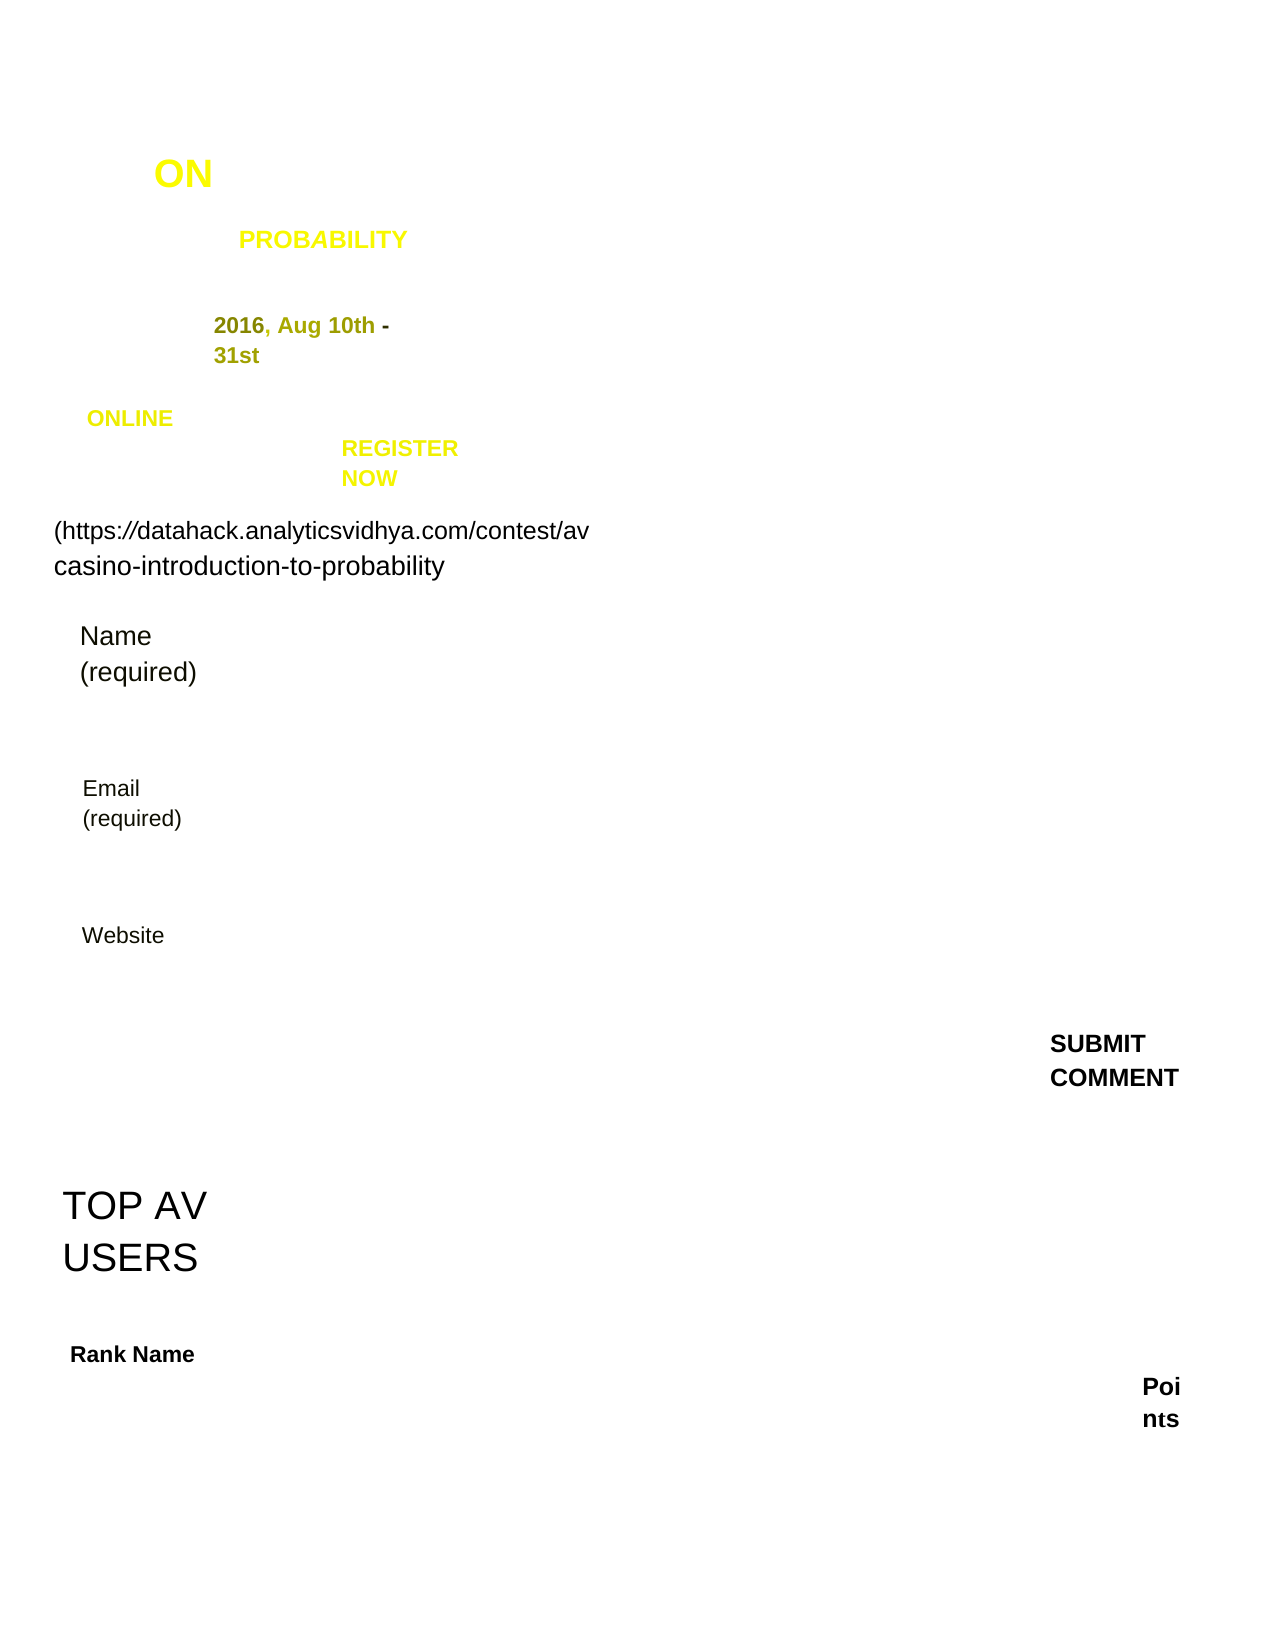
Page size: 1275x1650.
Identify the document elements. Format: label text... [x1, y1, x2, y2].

text Email (required) [82, 775, 242, 831]
text Name (required) [79, 620, 248, 687]
text ONLINE [87, 405, 181, 431]
text (https://datahack.analyticsvidhya.com/contest/av casino-introduction-to-probability [53, 516, 603, 581]
text TOP AV USERS [62, 1182, 252, 1280]
text INTRODUCTION [153, 150, 414, 196]
text PROBABILITY [238, 225, 446, 254]
text SUBMIT COMMENT [1050, 1029, 1202, 1091]
text Website [82, 922, 164, 949]
text 2016, Aug 10th - 31st [213, 312, 409, 369]
text REGISTER NOW [341, 435, 489, 491]
text Rank Name [70, 1341, 227, 1368]
text Points [1142, 1371, 1208, 1433]
